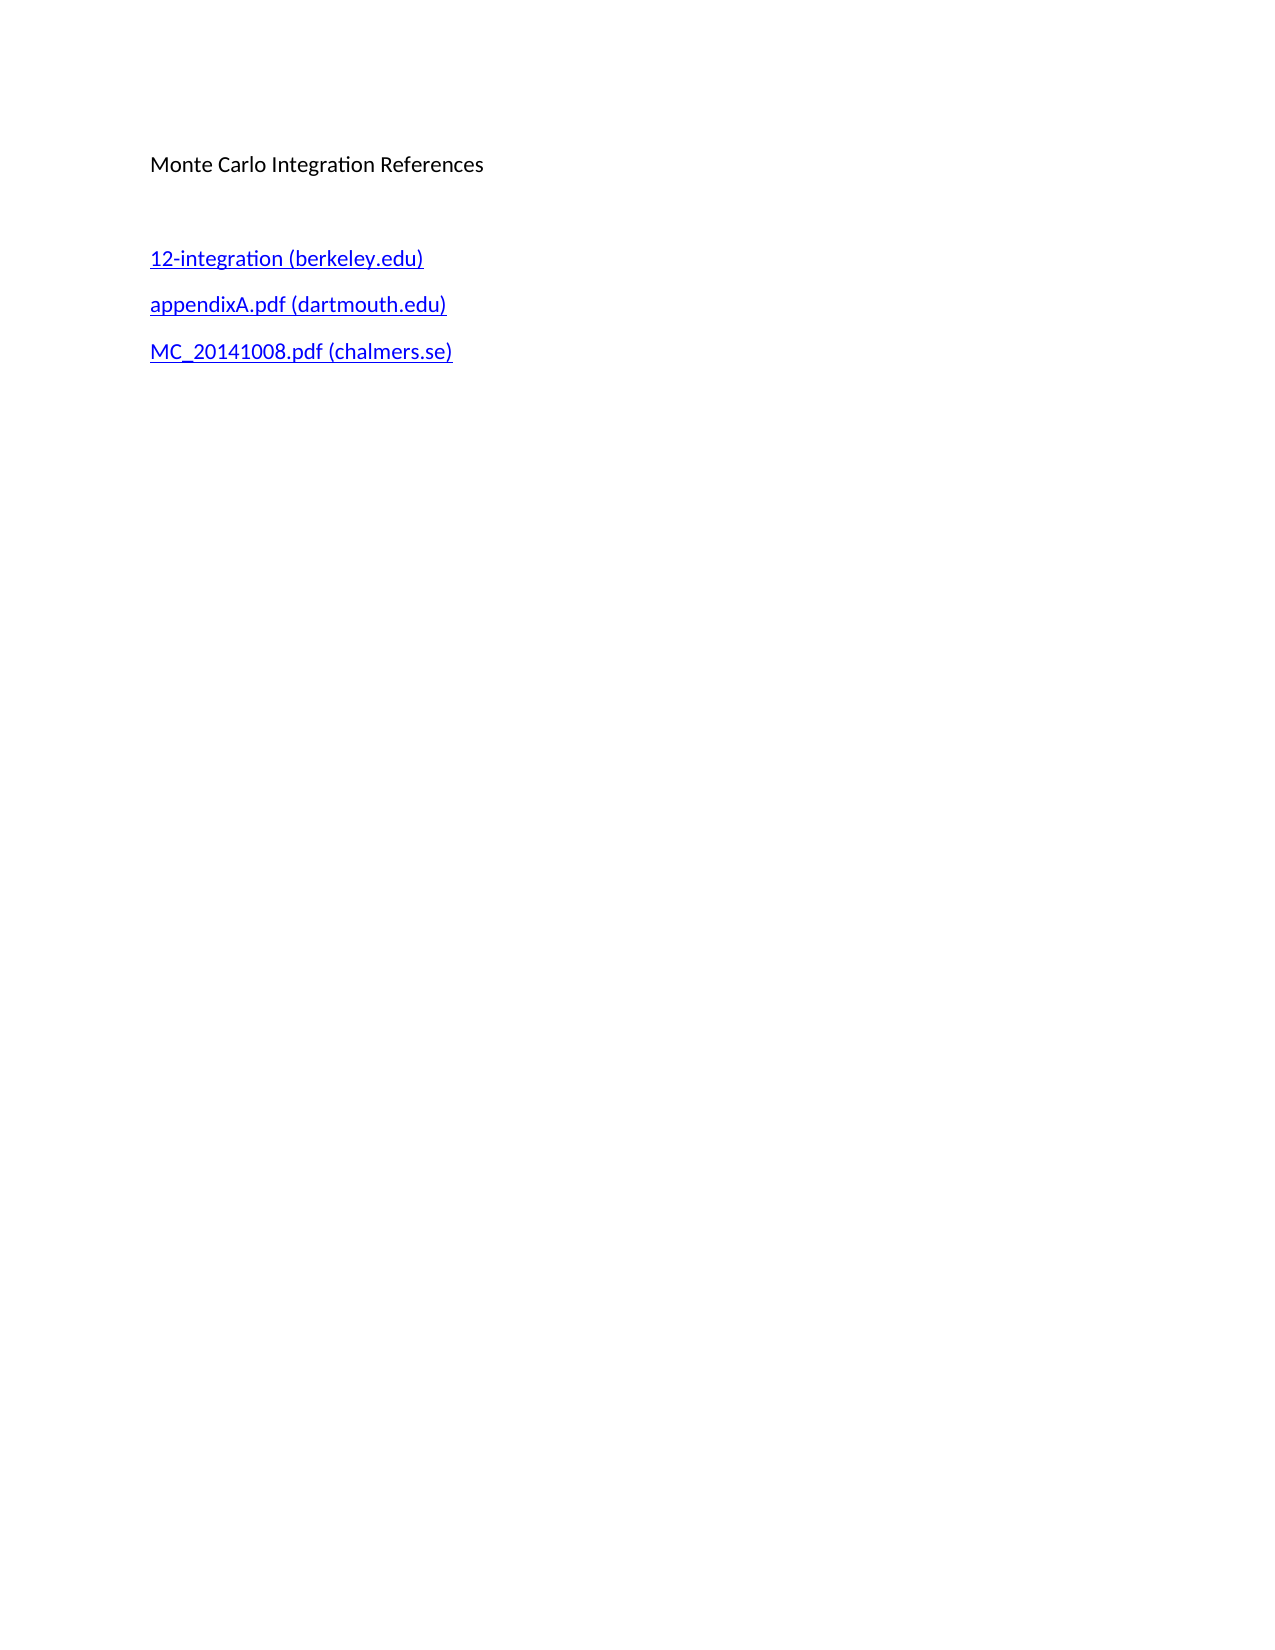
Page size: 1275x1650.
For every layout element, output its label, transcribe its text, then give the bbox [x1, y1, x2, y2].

text Monte Carlo Integration References [150, 150, 1125, 178]
text 12-integration (berkeley.edu) [150, 244, 1125, 272]
text MC_20141008.pdf (chalmers.se) [150, 337, 1125, 366]
text appendixA.pdf (dartmouth.edu) [150, 291, 1125, 319]
